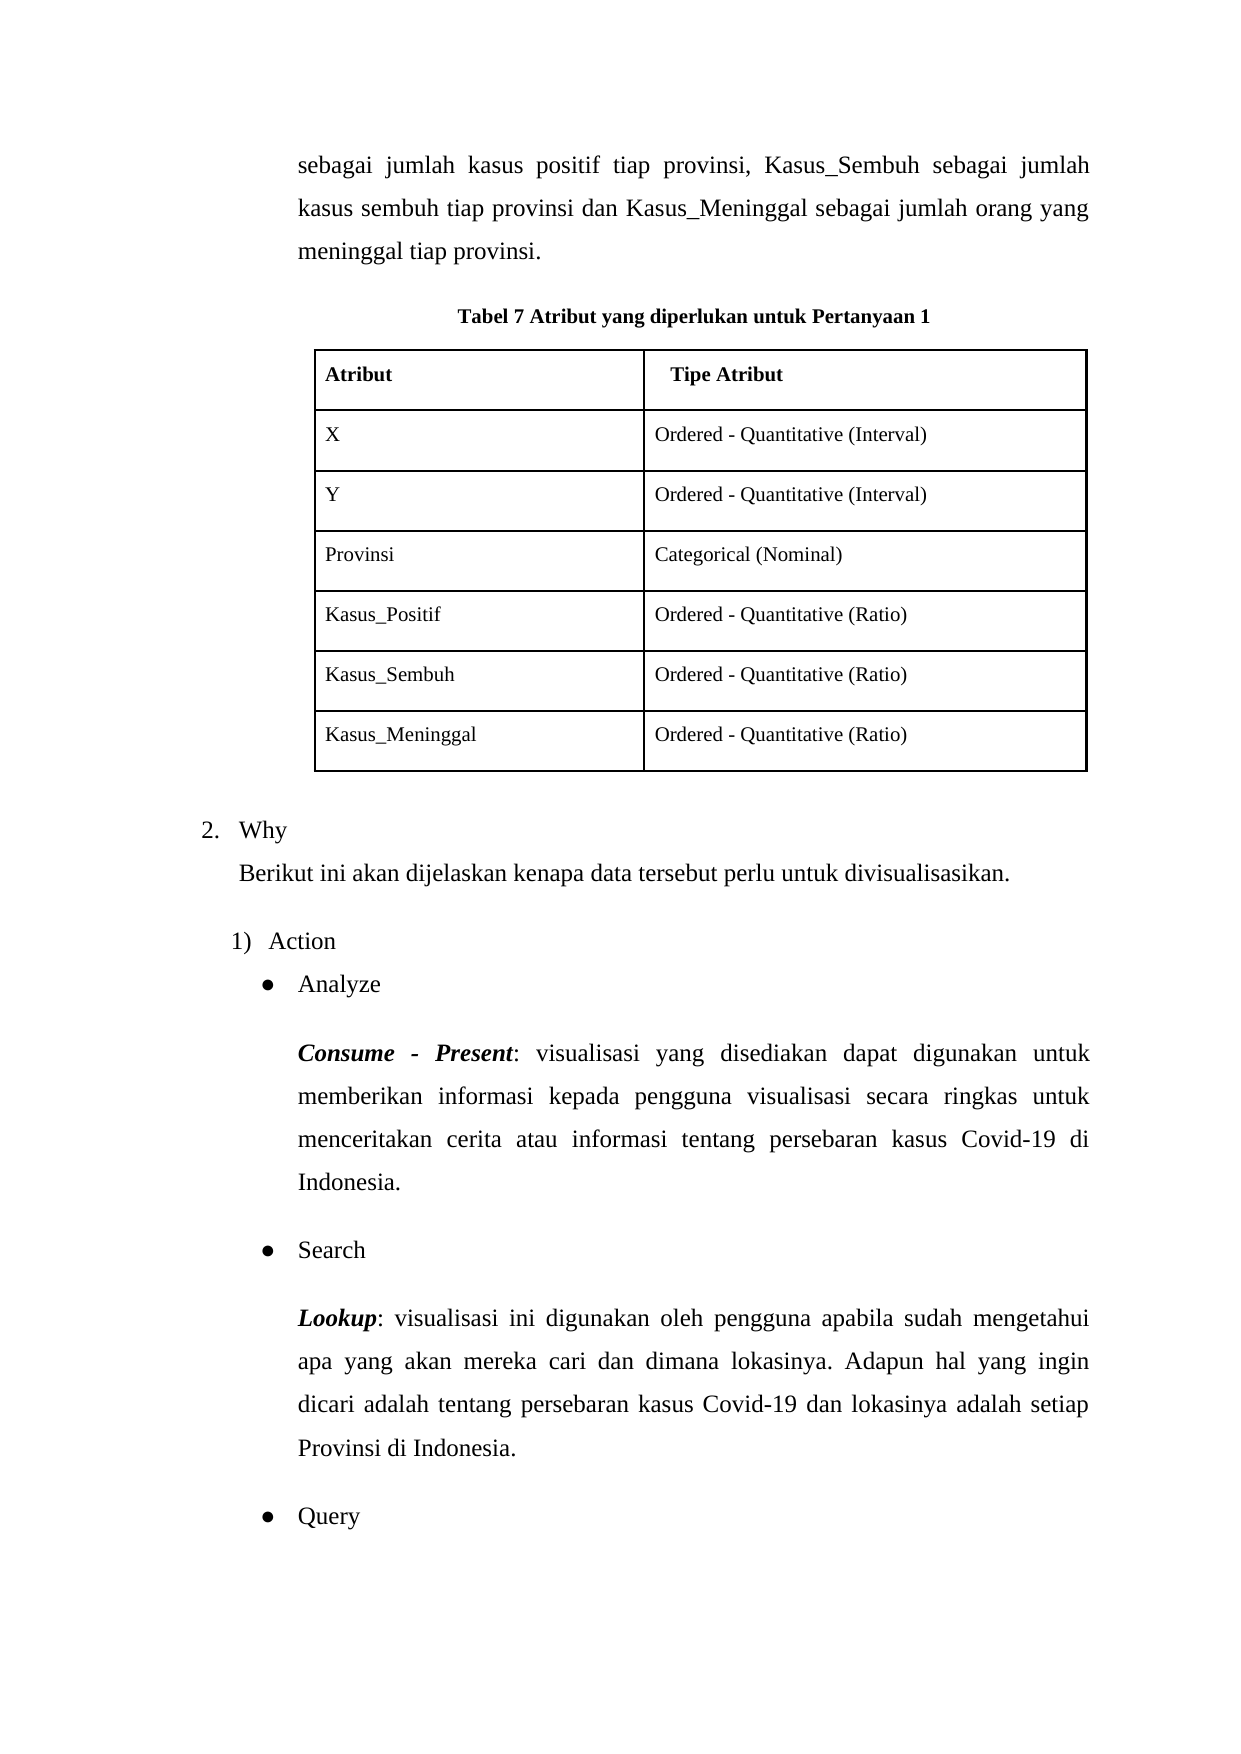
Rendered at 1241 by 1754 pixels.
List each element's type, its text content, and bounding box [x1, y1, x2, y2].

table_cell Ordered - Quantitative (Ratio) [645, 592, 1085, 650]
table_cell X [316, 411, 643, 469]
list Query [260, 1501, 1090, 1529]
table_cell Categorical (Nominal) [645, 532, 1085, 590]
list Analyze [260, 969, 1090, 998]
text Berikut ini akan dijelaskan kenapa data tersebut perlu untuk divisualisasikan. [238, 858, 1090, 887]
table_cell Ordered - Quantitative (Interval) [645, 411, 1085, 469]
table_cell Provinsi [316, 532, 643, 590]
table_cell Kasus_Meninggal [316, 712, 643, 770]
table_header Atribut [316, 351, 643, 409]
table_cell Y [316, 472, 643, 529]
table_cell Ordered - Quantitative (Interval) [645, 472, 1085, 529]
list Action [231, 926, 1090, 955]
table_cell Ordered - Quantitative (Ratio) [645, 652, 1085, 710]
table_cell Ordered - Quantitative (Ratio) [645, 712, 1085, 770]
text Lookup: visualisasi ini digunakan oleh pengguna apabila sudah mengetahui apa yang akan mereka cari dan dimana lokasinya. Adapun hal yang ingin dicari adalah tentang persebaran kasus Covid-19 dan lokasinya adalah setiap Provinsi di Indonesia. [298, 1303, 1090, 1461]
list Why [201, 815, 1090, 844]
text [298, 150, 1090, 265]
table_header Tipe Atribut [645, 351, 1085, 409]
table_cell Kasus_Positif [316, 592, 643, 650]
list Search [260, 1235, 1090, 1264]
table_cell Kasus_Sembuh [316, 652, 643, 710]
text Consume - Present: visualisasi yang disediakan dapat digunakan untuk memberikan informasi kepada pengguna visualisasi secara ringkas untuk menceritakan cerita atau informasi tentang persebaran kasus Covid-19 di Indonesia. [298, 1038, 1090, 1196]
text Tabel 7 Atribut yang diperlukan untuk Pertanyaan 1 [150, 304, 1090, 328]
